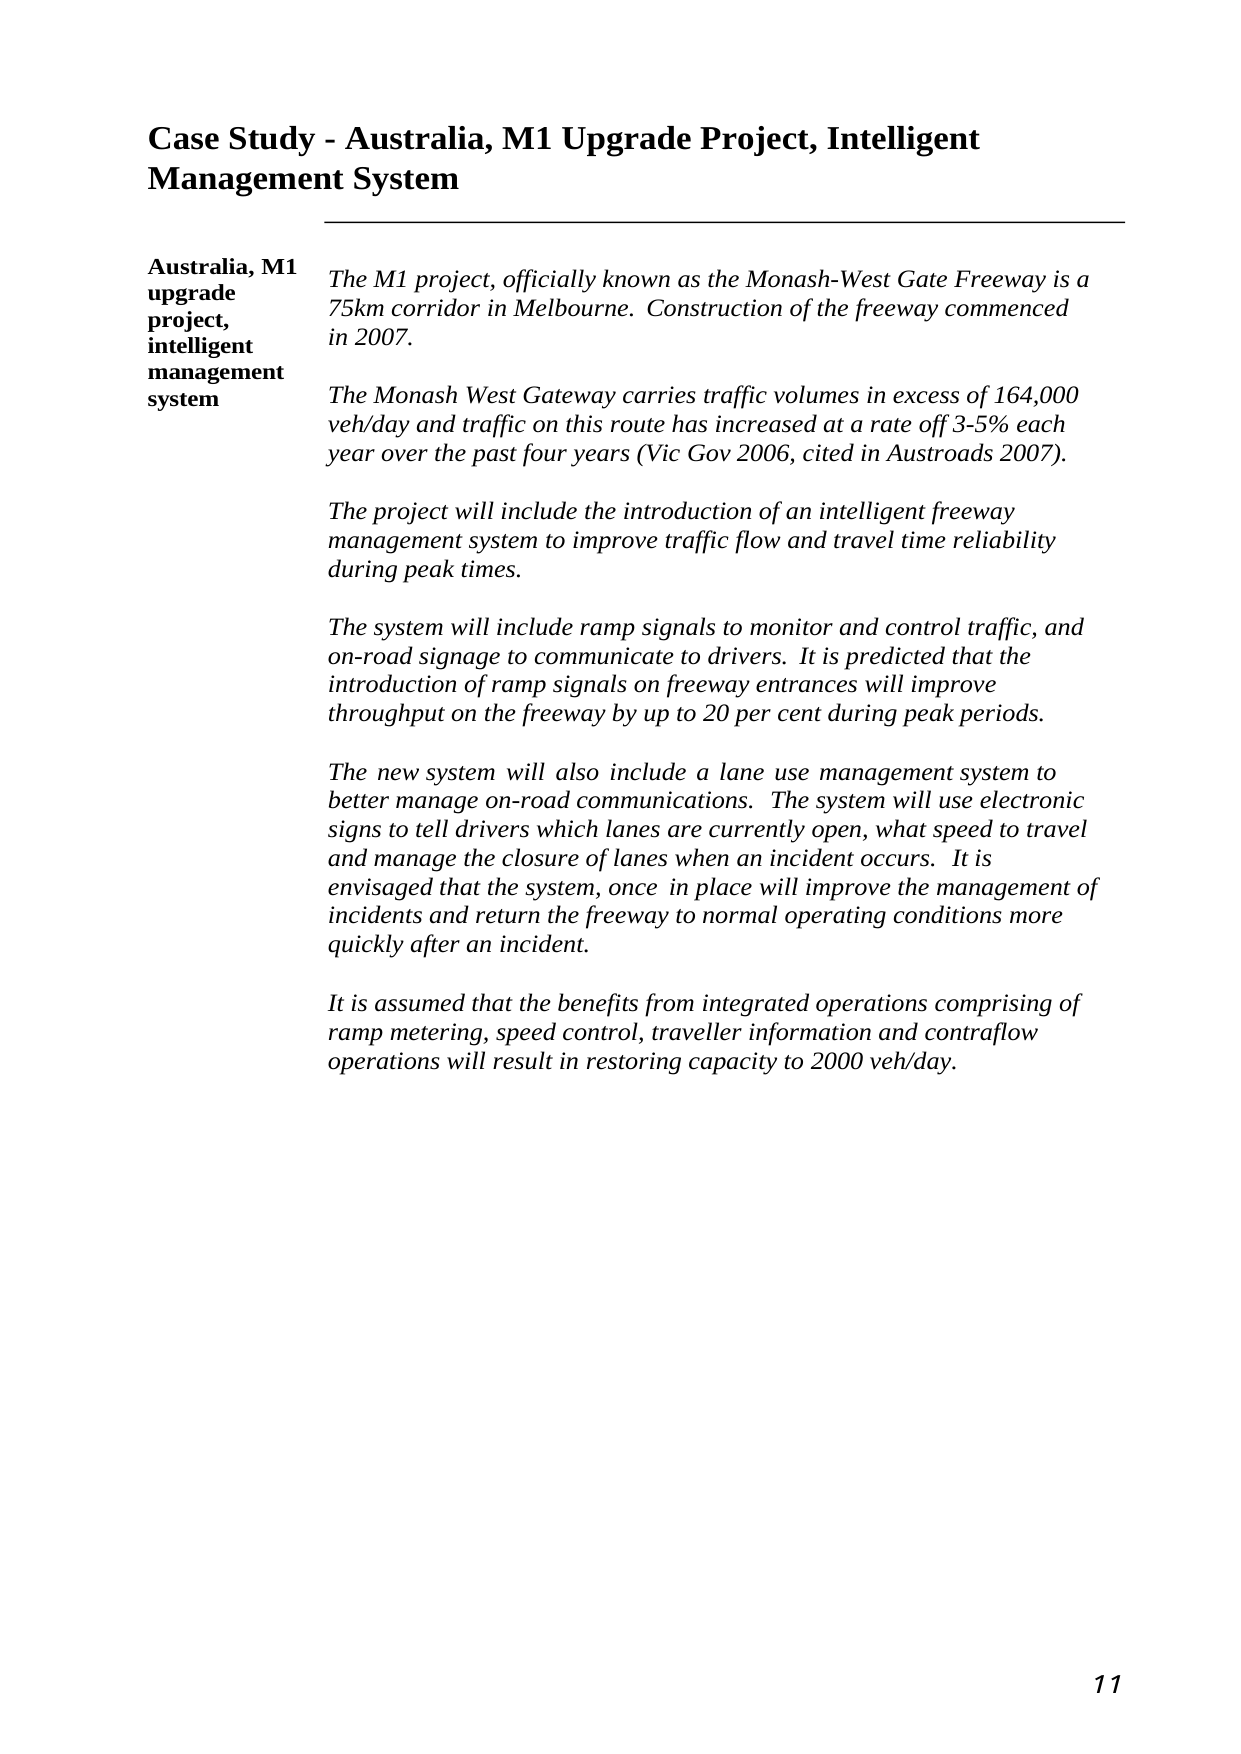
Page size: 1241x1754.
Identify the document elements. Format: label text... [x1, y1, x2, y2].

subtitle Case Study - Australia, M1 Upgrade Project, Intelligent Management System [147, 118, 1121, 196]
text Australia, M1 upgrade project, intelligent management system [147, 253, 303, 411]
text The Monash West Gateway carries traffic volumes in excess of 164,000 veh/day and traffic on this route has increased at a rate off 3-5% each year over the past four years (Vic Gov 2006, cited in Austroads 2007). [328, 380, 1091, 466]
text The system will include ramp signals to monitor and control traffic, and on-road signage to communicate to drivers. It is predicted that the introduction of ramp signals on freeway entrances will improve throughput on the freeway by up to 20 per cent during peak periods. [328, 612, 1091, 727]
text It is assumed that the benefits from integrated operations comprising of ramp metering, speed control, traveller information and contraflow operations will result in restoring capacity to 2000 veh/day. [328, 988, 1091, 1074]
text The project will include the introduction of an intelligent freeway management system to improve traffic flow and travel time reliability during peak times. [328, 496, 1091, 583]
text The new system will also include a lane use management system to better manage on-road communications. The system will use electronic signs to tell drivers which lanes are currently open, what speed to travel and manage the closure of lanes when an incident occurs. It is envisaged that the system, once in place will improve the management of incidents and return the freeway to normal operating conditions more quickly after an incident. [328, 757, 1099, 958]
text The M1 project, officially known as the Monash-West Gate Freeway is a 75km corridor in Melbourne. Construction of the freeway commenced in 2007. [328, 264, 1091, 351]
